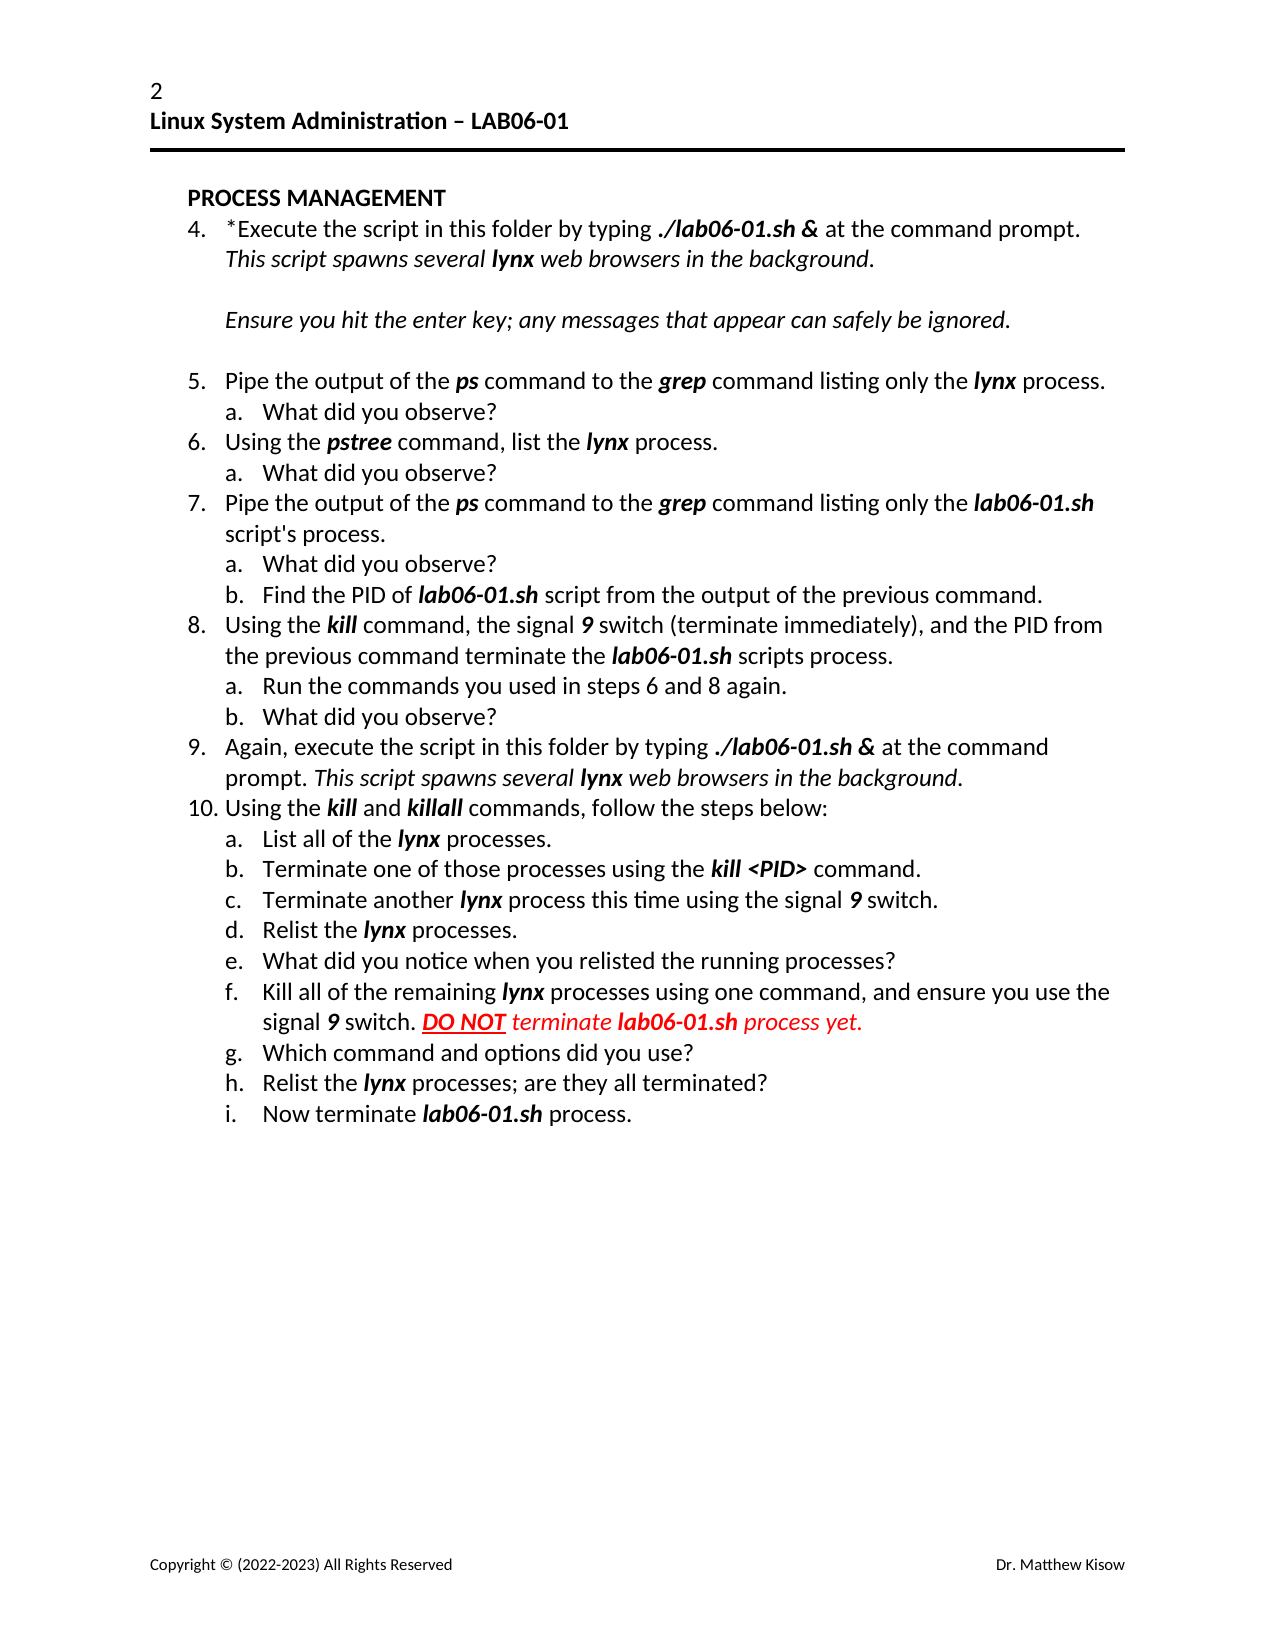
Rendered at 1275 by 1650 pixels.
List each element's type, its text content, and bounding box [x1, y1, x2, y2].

list Using the pstree command, list the lynx process. [187, 426, 1125, 457]
list Again, execute the script in this folder by typing ./lab06-01.sh & at the command prompt. This script spawns several lynx web browsers in the background. [187, 732, 1125, 793]
list Relist the lynx processes; are they all terminated? [225, 1067, 1125, 1098]
list What did you notice when you relisted the running processes? [225, 945, 1125, 976]
list Ensure you hit the enter key; any messages that appear can safely be ignored. [225, 304, 1125, 335]
list Terminate another lynx process this time using the signal 9 switch. [225, 884, 1125, 915]
list List all of the lynx processes. [225, 823, 1125, 854]
list Pipe the output of the ps command to the grep command listing only the lynx process. [187, 365, 1125, 396]
list Find the PID of lab06-01.sh script from the output of the previous command. [225, 579, 1125, 609]
text PROCESS MANAGEMENT [187, 182, 1125, 213]
list Relist the lynx processes. [225, 915, 1125, 945]
list Using the kill command, the signal 9 switch (terminate immediately), and the PID from the previous command terminate the lab06-01.sh scripts process. [187, 609, 1125, 671]
list Using the kill and killall commands, follow the steps below: [187, 793, 1125, 823]
list Kill all of the remaining lynx processes using one command, and ensure you use the signal 9 switch. DO NOT terminate lab06-01.sh process yet. [225, 976, 1125, 1037]
list What did you observe? [225, 548, 1125, 579]
list Which command and options did you use? [225, 1037, 1125, 1067]
list What did you observe? [225, 457, 1125, 487]
list Run the commands you used in steps 6 and 8 again. [225, 671, 1125, 701]
list What did you observe? [225, 701, 1125, 732]
list What did you observe? [225, 396, 1125, 426]
list Now terminate lab06-01.sh process. [225, 1098, 1125, 1128]
list Pipe the output of the ps command to the grep command listing only the lab06-01.sh script's process. [187, 487, 1125, 548]
list Terminate one of those processes using the kill <PID> command. [225, 854, 1125, 884]
list *Execute the script in this folder by typing ./lab06-01.sh & at the command prompt. This script spawns several lynx web browsers in the background. [187, 213, 1125, 274]
